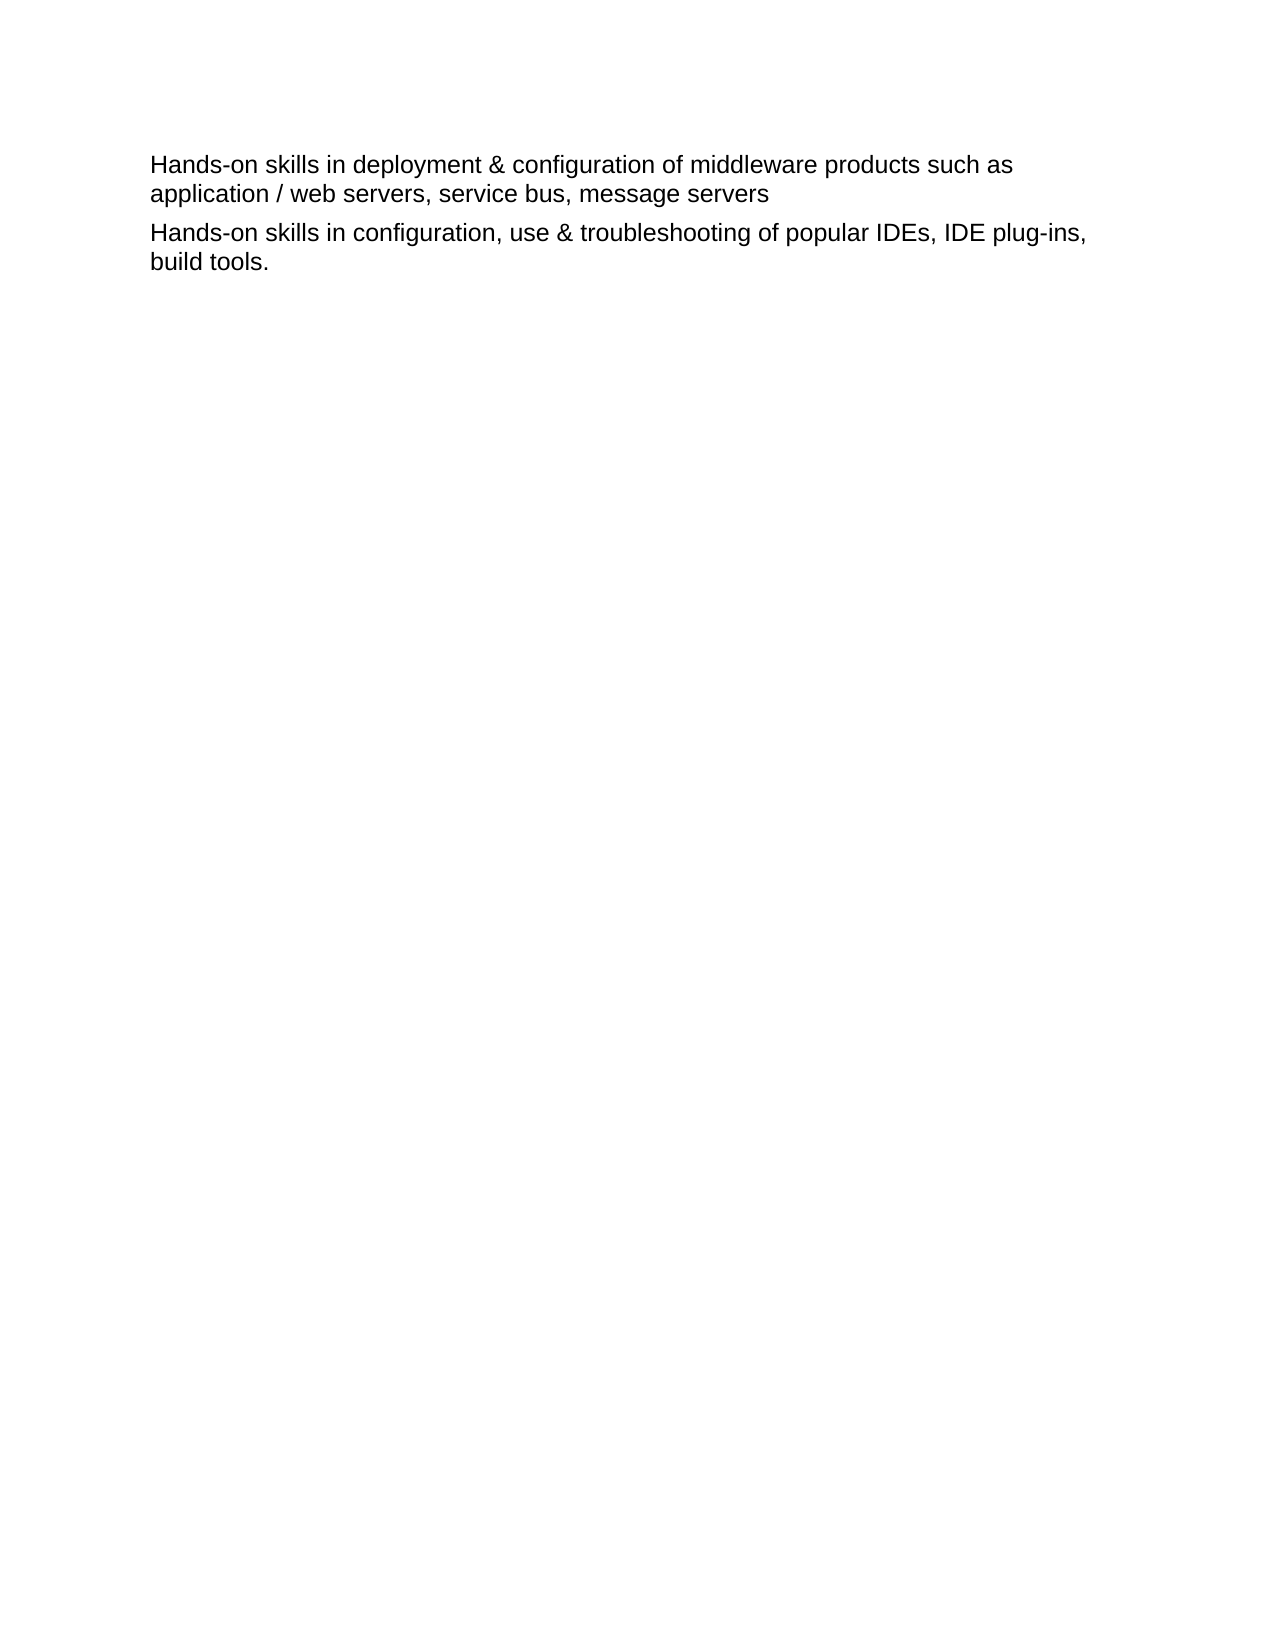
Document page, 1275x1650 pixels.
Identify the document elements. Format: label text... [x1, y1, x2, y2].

text Hands-on skills in deployment & configuration of middleware products such as application / web servers, service bus, message servers [150, 150, 1125, 207]
text Hands-on skills in configuration, use & troubleshooting of popular IDEs, IDE plug-ins, build tools. [150, 218, 1125, 276]
